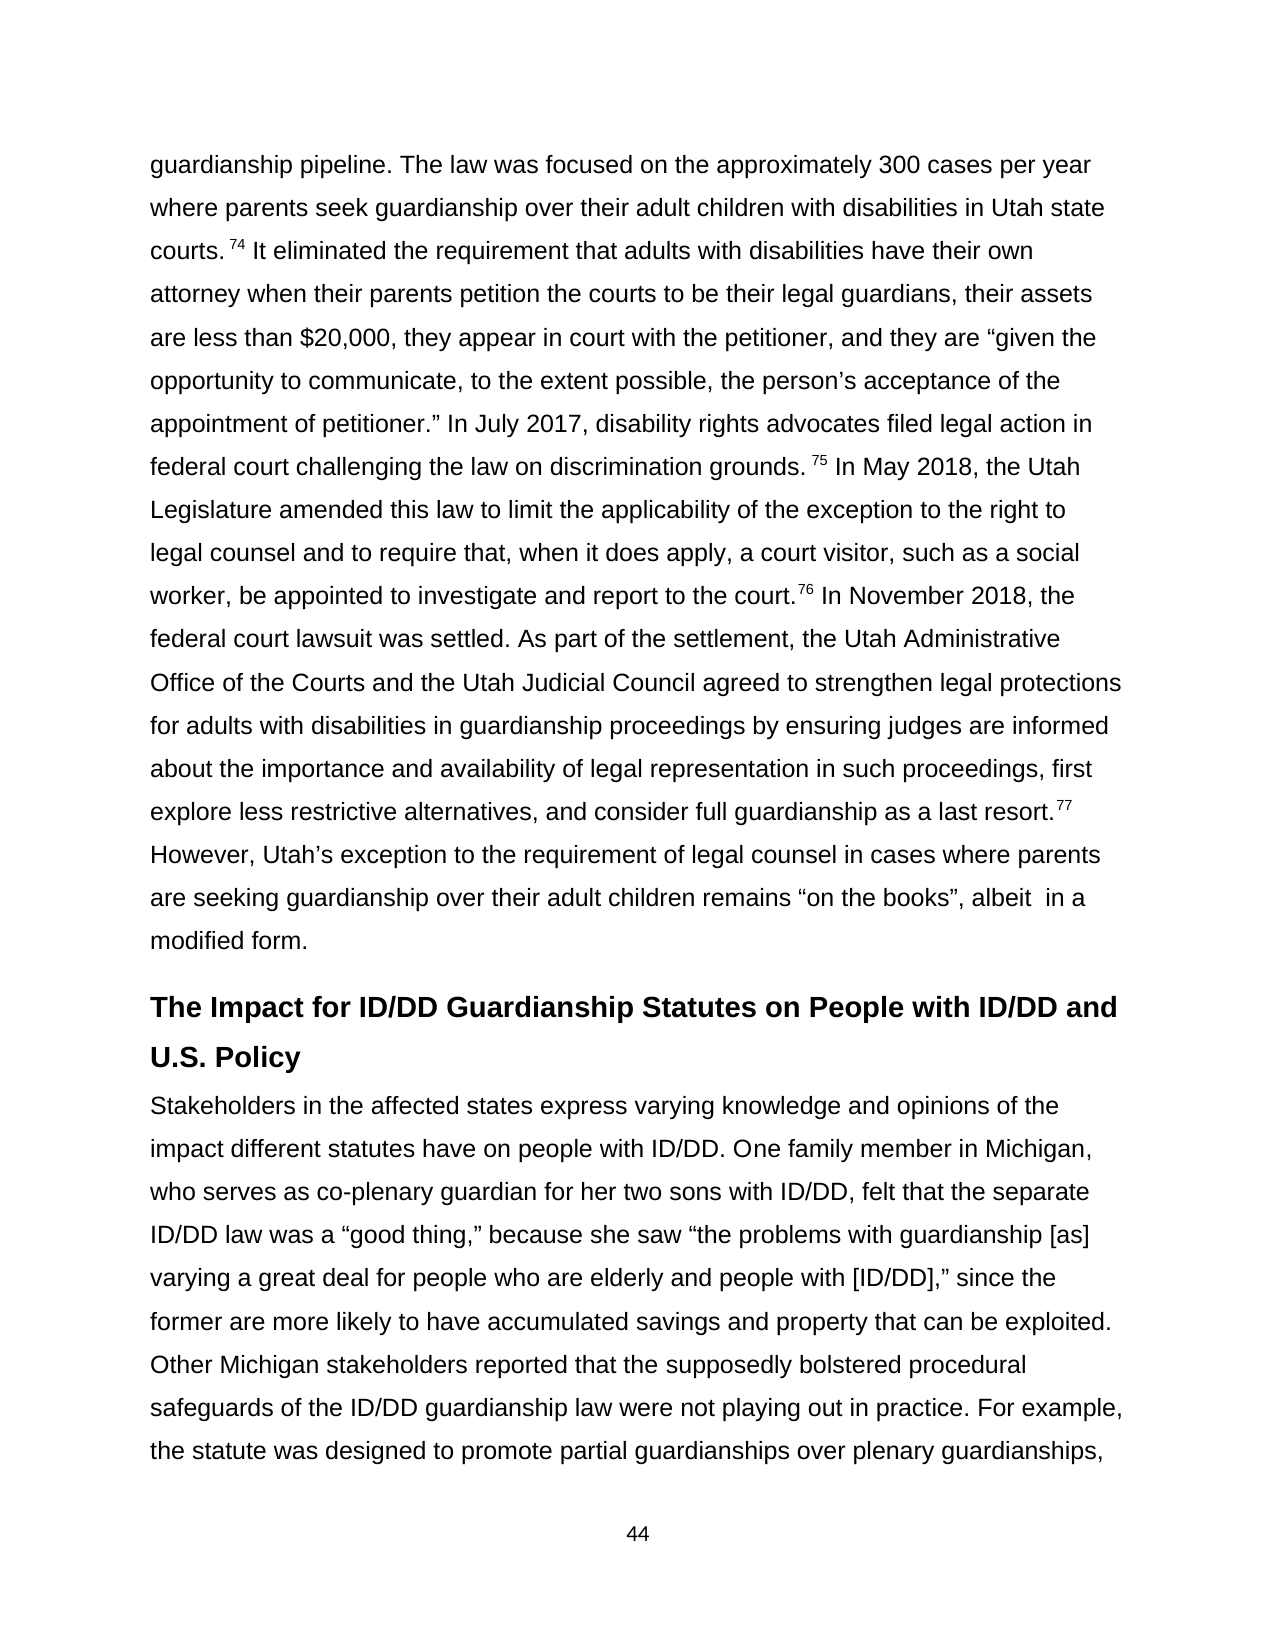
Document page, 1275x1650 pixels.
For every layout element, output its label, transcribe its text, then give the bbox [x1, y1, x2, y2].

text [150, 1091, 1125, 1464]
subtitle The Impact for ID/DD Guardianship Statutes on People with ID/DD and U.S. Policy [150, 990, 1125, 1074]
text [150, 150, 1125, 955]
